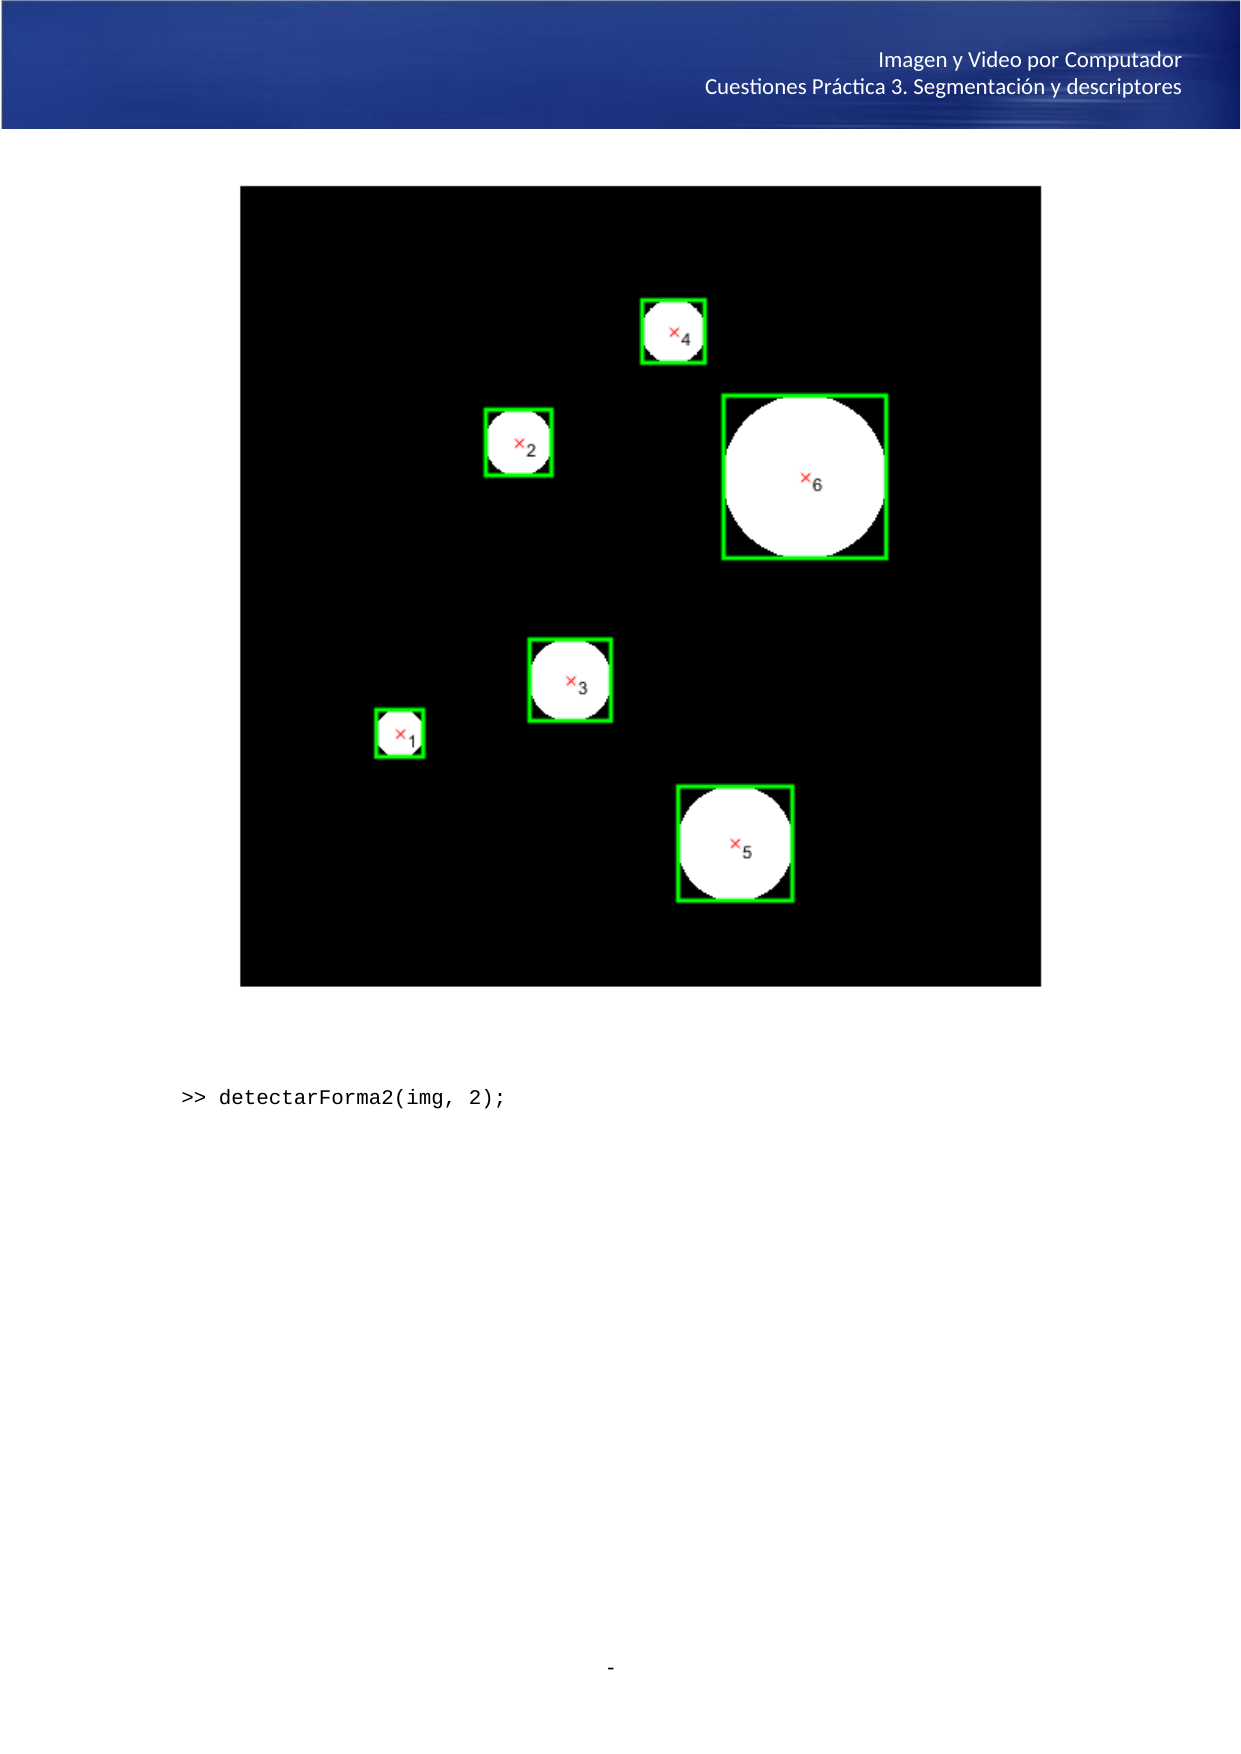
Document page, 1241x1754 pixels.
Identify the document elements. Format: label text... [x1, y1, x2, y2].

picture [106, 141, 1179, 1087]
text >> detectarForma2(img, 2); [106, 1087, 1134, 1111]
picture [1, 0, 1241, 129]
